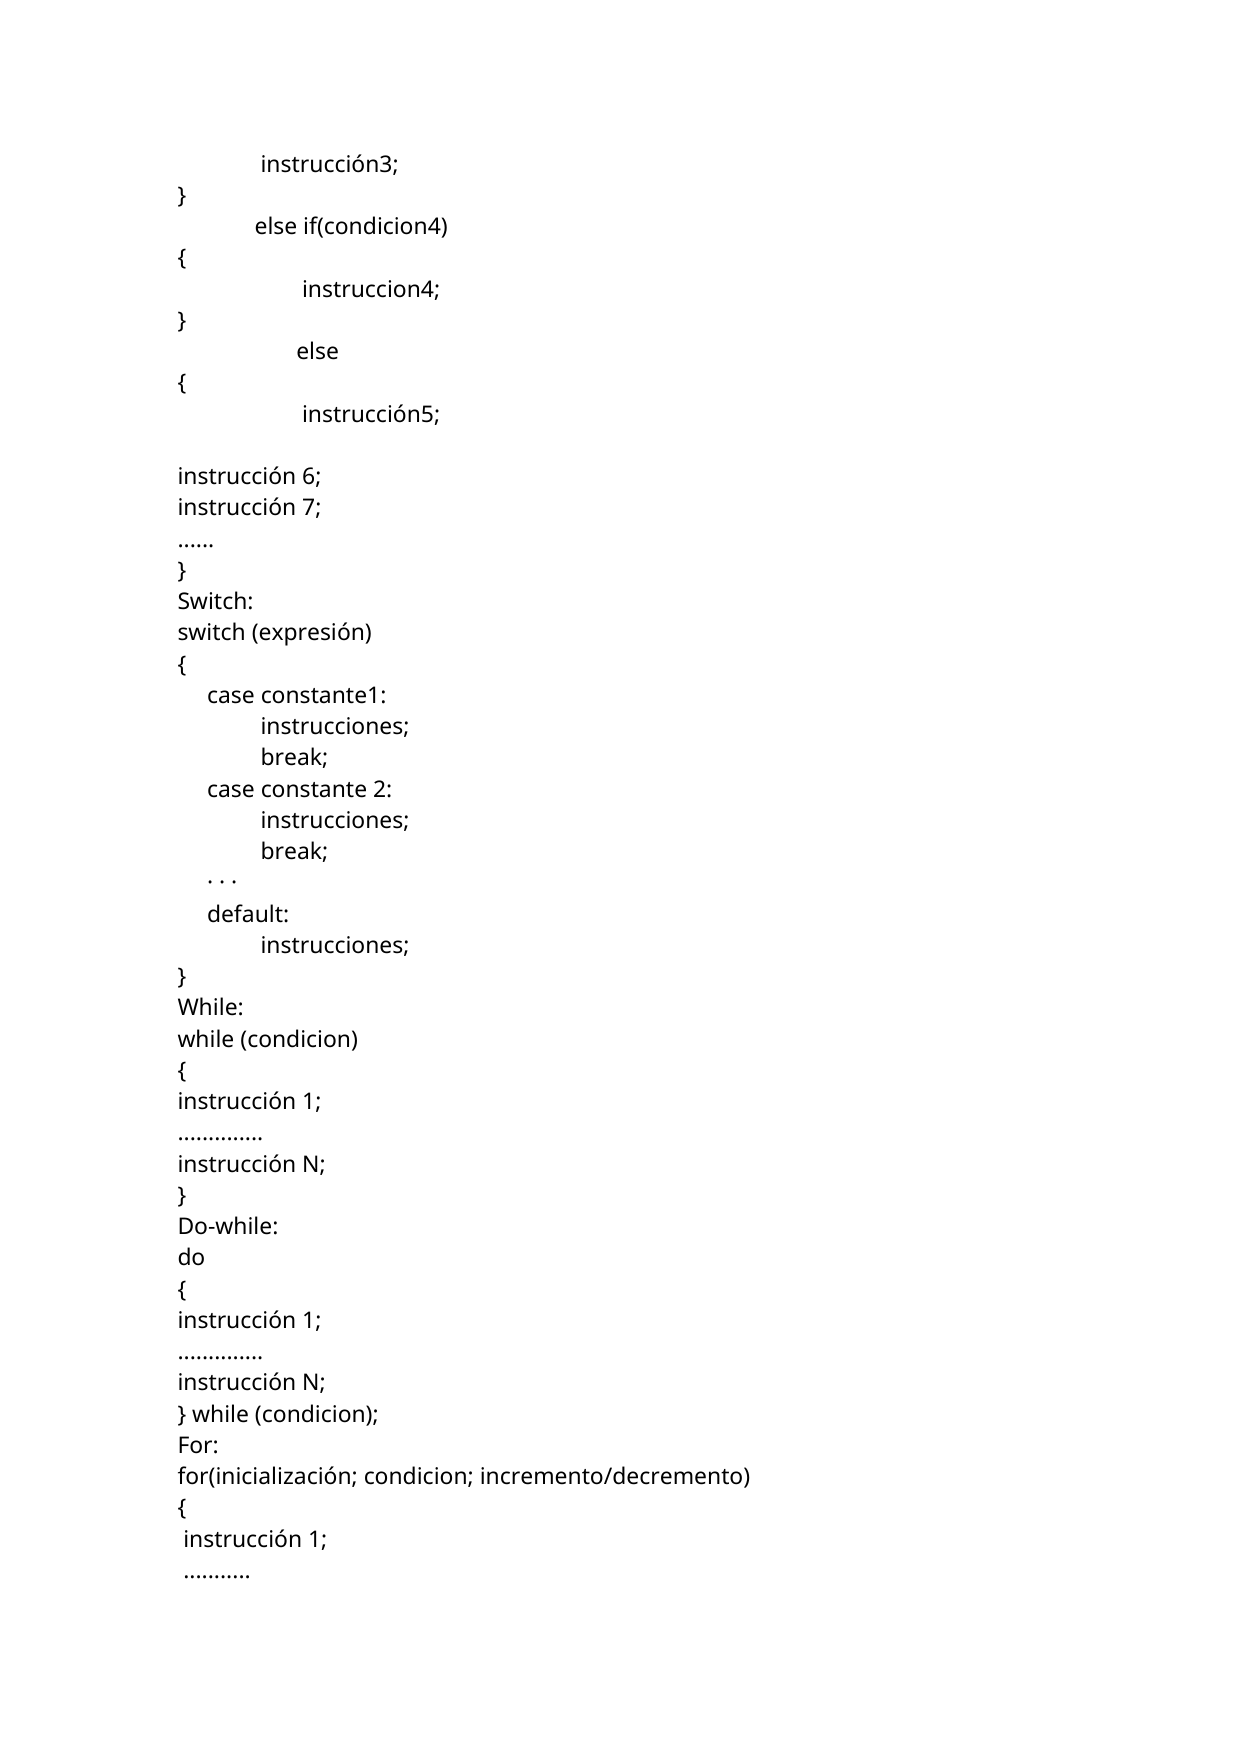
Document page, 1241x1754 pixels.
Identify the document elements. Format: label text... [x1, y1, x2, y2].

text while (condicion) [177, 1023, 1063, 1054]
text { [177, 1273, 1063, 1304]
text Do-while: [177, 1210, 1063, 1241]
text instrucciones; [177, 929, 1063, 960]
text { [177, 1491, 1063, 1523]
text break; [177, 741, 1063, 773]
text instrucción 7; [177, 491, 1063, 523]
text instrucciones; [177, 710, 1063, 741]
text instrucción 6; [177, 460, 1063, 491]
text } [177, 179, 1063, 210]
text instruccion4; [177, 273, 1063, 304]
text .............. [177, 1116, 1063, 1148]
text { [177, 648, 1063, 679]
text instrucciones; [177, 804, 1063, 835]
text default: [177, 898, 1063, 929]
text ........... [177, 1554, 1063, 1585]
text else if(condicion4) [177, 210, 1063, 241]
text instrucción N; [177, 1148, 1063, 1179]
text instrucción N; [177, 1366, 1063, 1398]
text instrucción5; [177, 398, 1063, 429]
text } [177, 1179, 1063, 1210]
text switch (expresión) [177, 616, 1063, 648]
text for(inicialización; condicion; incremento/decremento) [177, 1460, 1063, 1491]
text break; [177, 835, 1063, 866]
text } [177, 960, 1063, 991]
text } [177, 304, 1063, 335]
text ...... [177, 523, 1063, 554]
text .............. [177, 1335, 1063, 1366]
text · · · [177, 866, 1063, 898]
text For: [177, 1429, 1063, 1460]
text { [177, 241, 1063, 273]
text else [177, 335, 1063, 366]
text instrucción3; [177, 148, 1063, 179]
text } while (condicion); [177, 1398, 1063, 1429]
text Switch: [177, 585, 1063, 616]
text instrucción 1; [177, 1085, 1063, 1116]
text } [177, 554, 1063, 585]
text { [177, 1054, 1063, 1085]
text do [177, 1241, 1063, 1273]
text { [177, 366, 1063, 398]
text instrucción 1; [177, 1523, 1063, 1554]
text While: [177, 991, 1063, 1023]
text case constante 2: [177, 773, 1063, 804]
text case constante1: [177, 679, 1063, 710]
text instrucción 1; [177, 1304, 1063, 1335]
